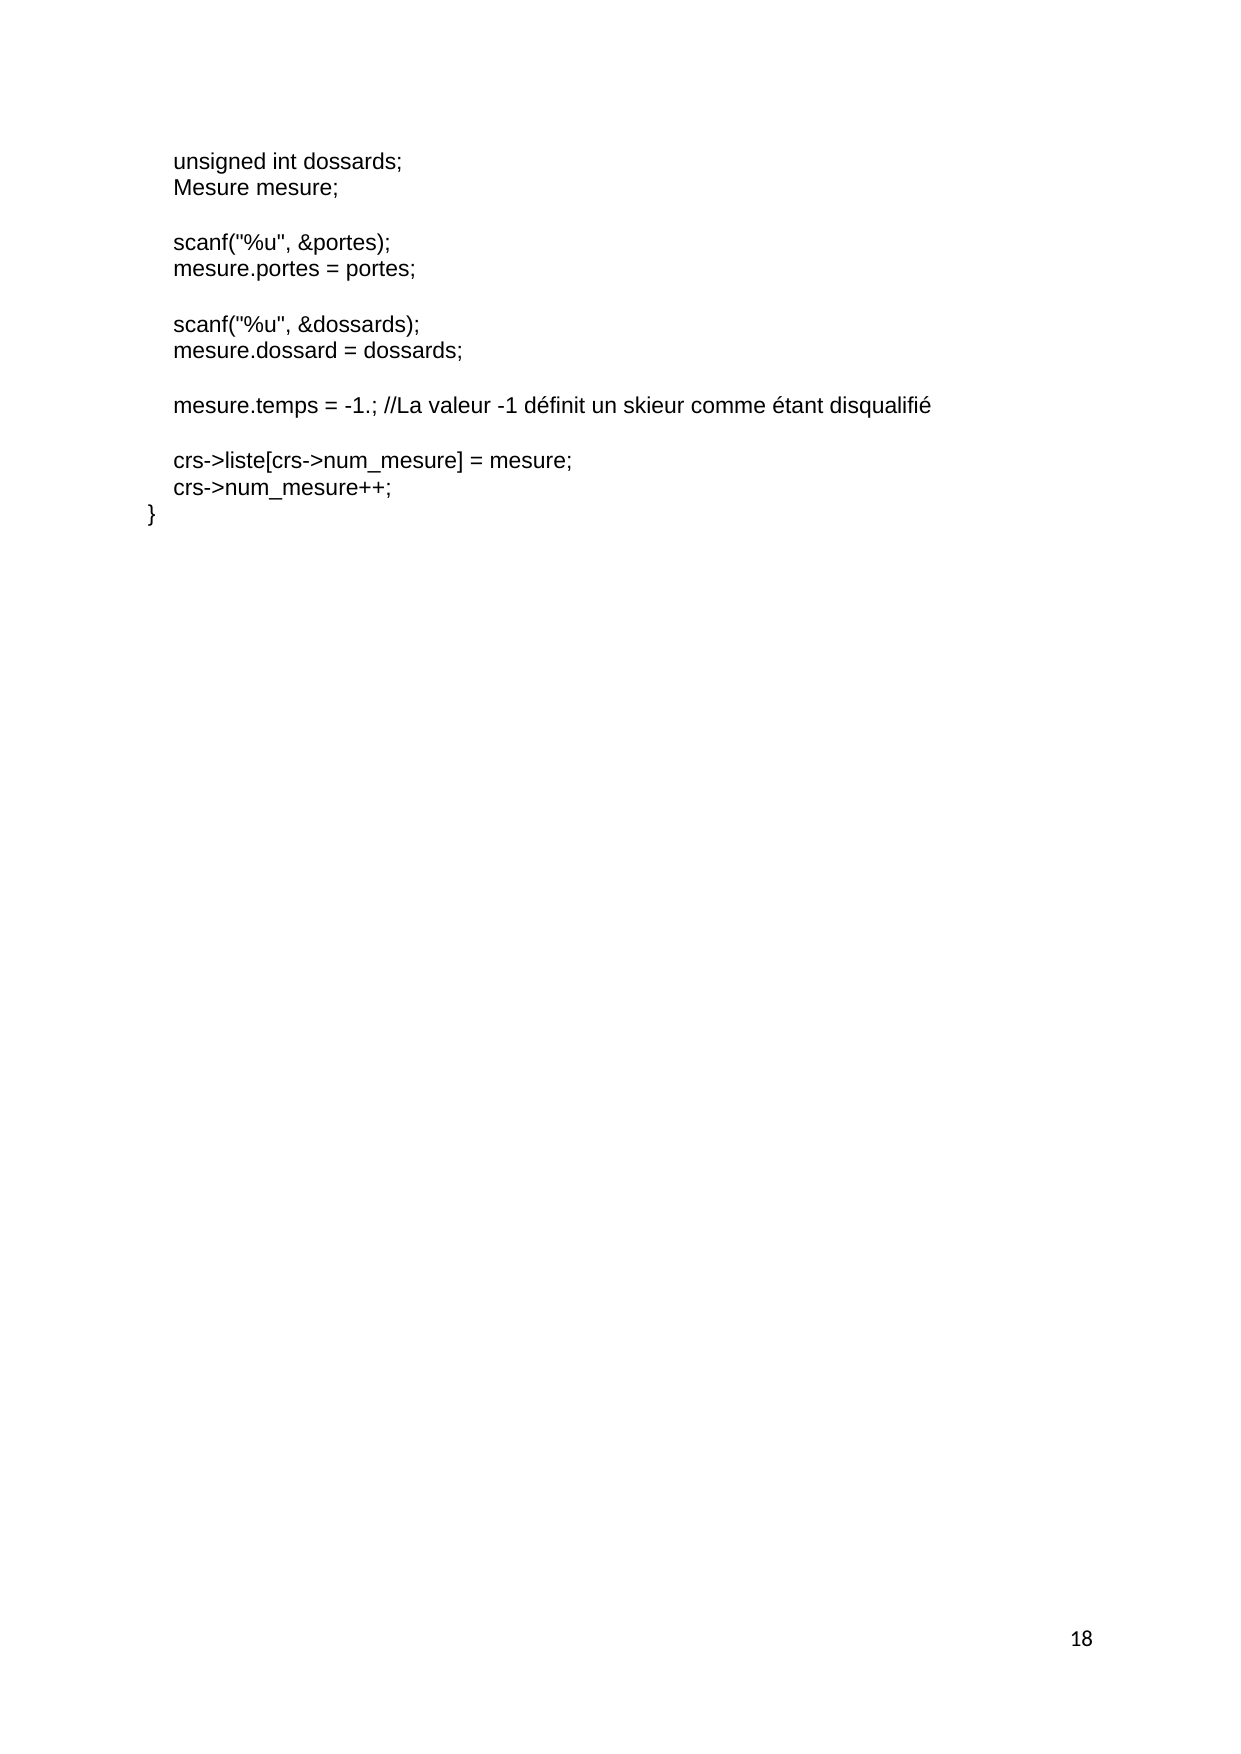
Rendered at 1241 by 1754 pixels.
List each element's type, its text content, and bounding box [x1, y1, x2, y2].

text mesure.dossard = dossards; [148, 337, 1093, 363]
text crs->num_mesure++; [148, 473, 1093, 500]
text scanf("%u", &dossards); [148, 311, 1093, 337]
text scanf("%u", &portes); [148, 229, 1093, 255]
text mesure.temps = -1.; //La valeur -1 définit un skieur comme étant disqualifié [148, 392, 1093, 418]
text mesure.portes = portes; [148, 255, 1093, 282]
text } [148, 500, 1093, 526]
text unsigned int dossards; [148, 148, 1093, 174]
text crs->liste[crs->num_mesure] = mesure; [148, 447, 1093, 473]
text Mesure mesure; [148, 174, 1093, 200]
